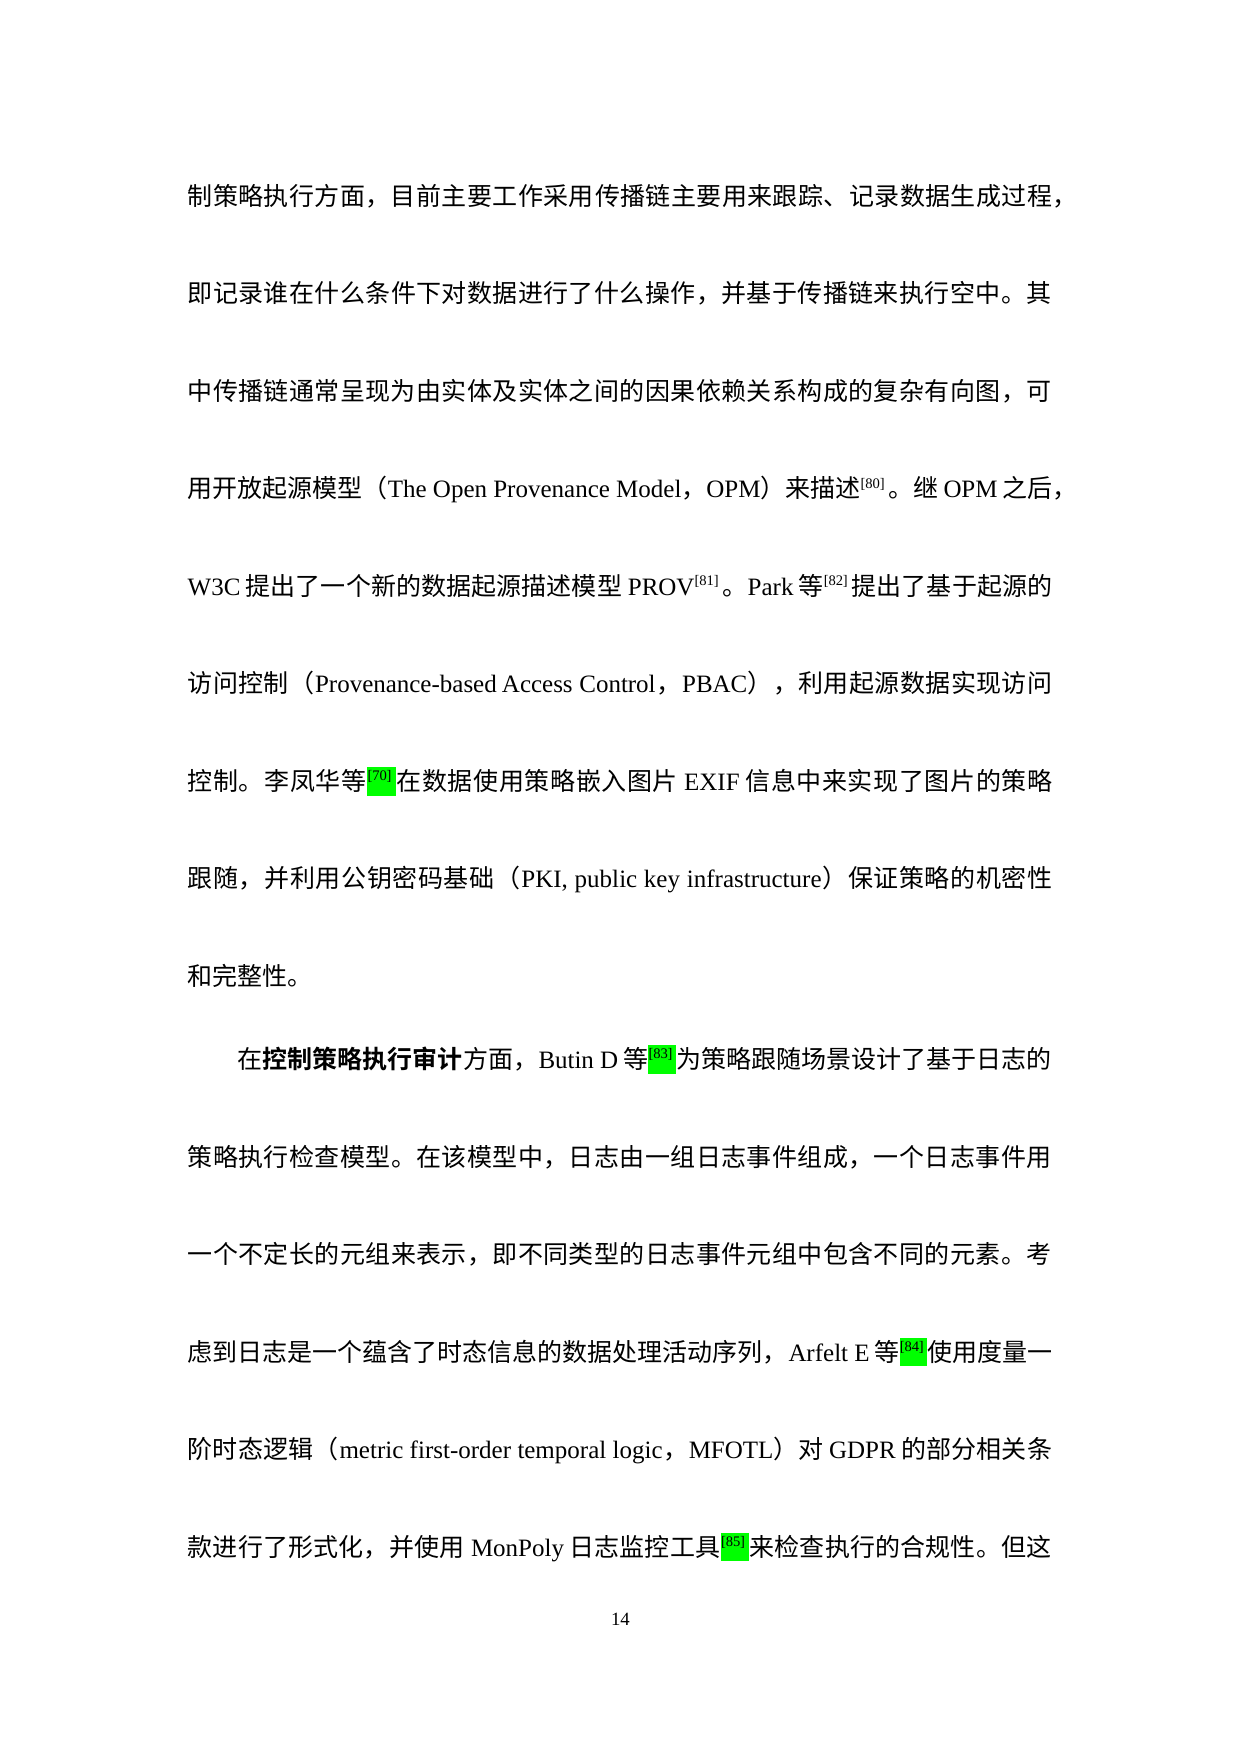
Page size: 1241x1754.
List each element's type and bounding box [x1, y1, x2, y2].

text [187, 162, 1053, 1007]
text [187, 1025, 1053, 1578]
